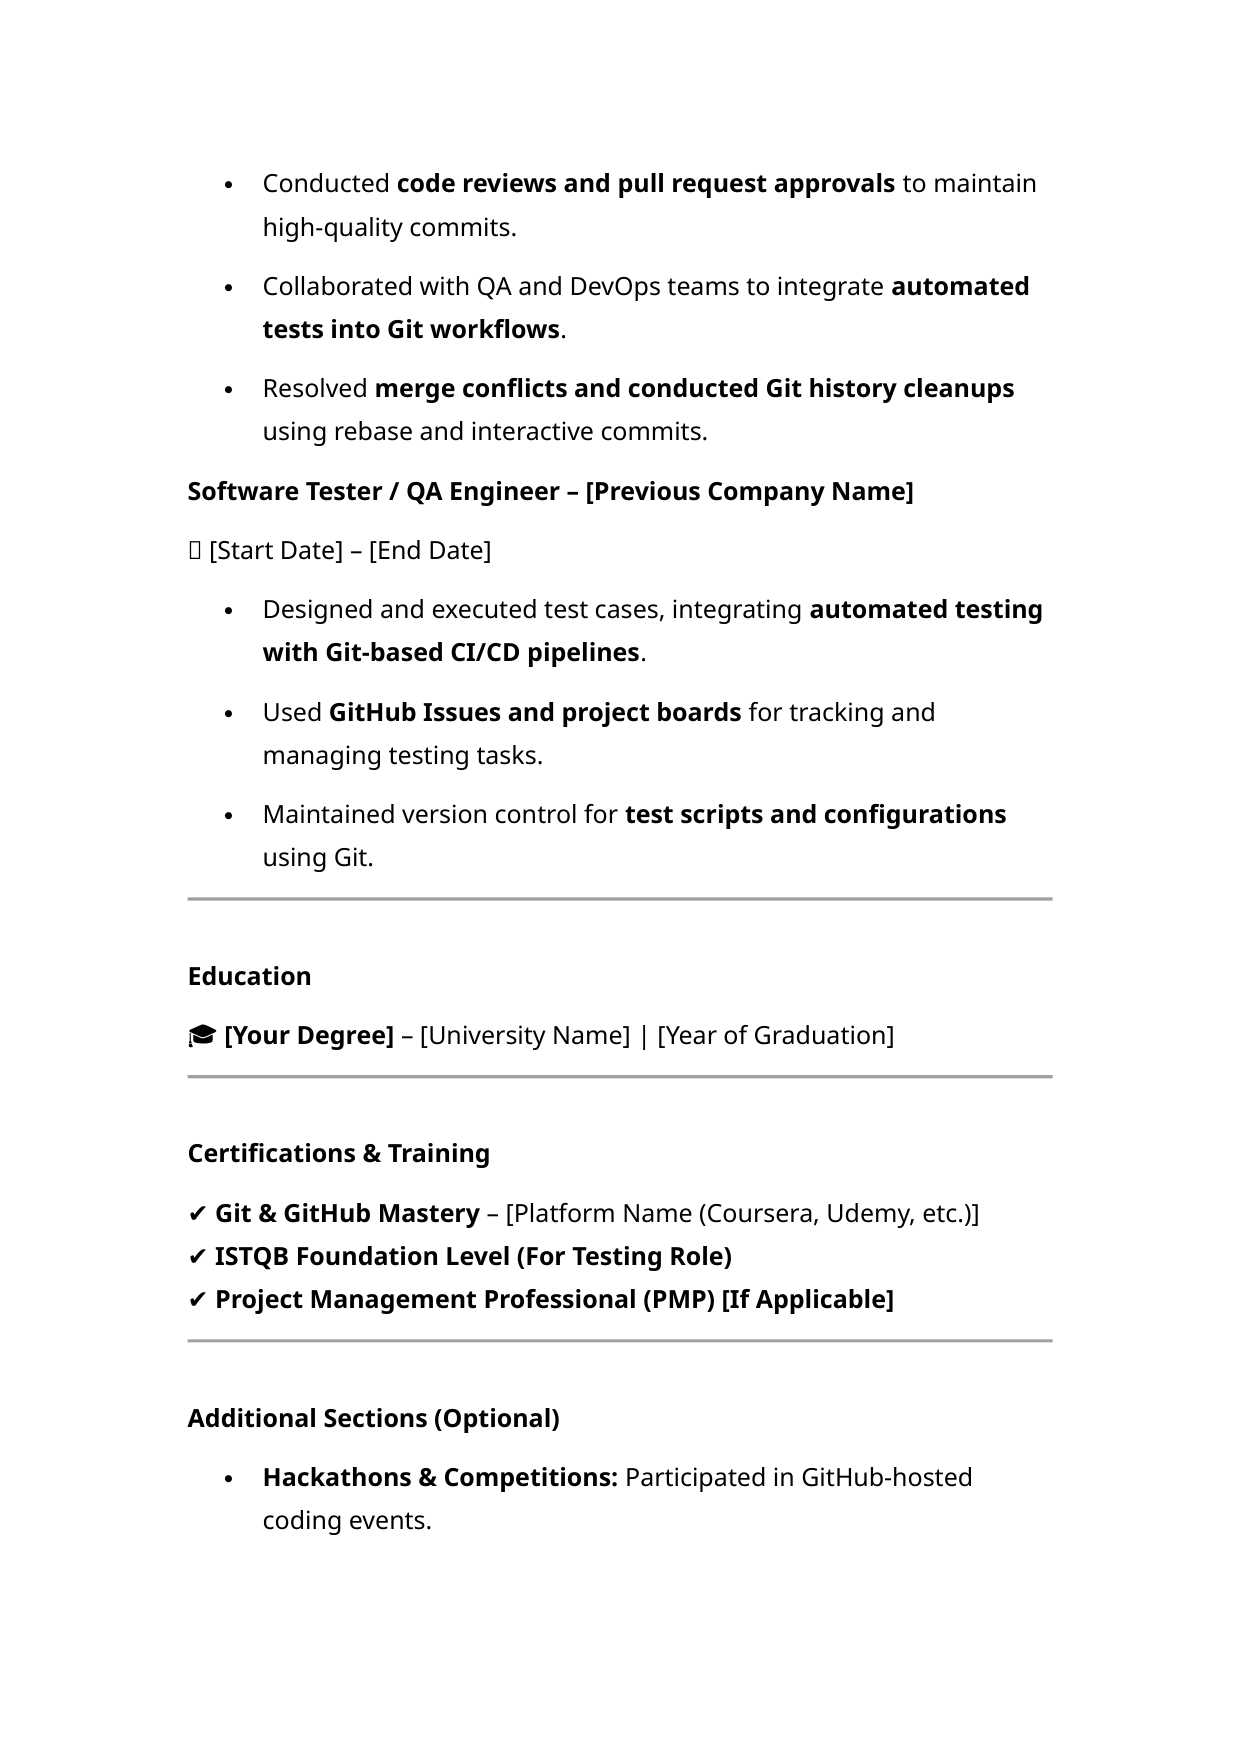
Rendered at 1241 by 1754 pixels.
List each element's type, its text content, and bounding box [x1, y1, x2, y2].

list Used GitHub Issues and project boards for tracking and managing testing tasks. [225, 693, 1053, 773]
text Additional Sections (Optional) [187, 1398, 1053, 1436]
text Software Tester / QA Engineer – [Previous Company Name] [187, 472, 1053, 509]
text Certifications & Training [187, 1134, 1053, 1172]
text Education [187, 957, 1053, 994]
list Maintained version control for test scripts and configurations using Git. [225, 795, 1053, 876]
list Designed and executed test cases, integrating automated testing with Git-based CI/CD pipelines. [225, 590, 1053, 671]
list Resolved merge conflicts and conducted Git history cleanups using rebase and interactive commits. [225, 369, 1053, 450]
text 📅 [Start Date] – [End Date] [187, 531, 1053, 568]
text 🎓 [Your Degree] – [University Name] | [Year of Graduation] [187, 1016, 1053, 1053]
list Conducted code reviews and pull request approvals to maintain high-quality commits. [225, 164, 1053, 245]
list Hackathons & Competitions: Participated in GitHub-hosted coding events. [225, 1458, 1053, 1538]
list Collaborated with QA and DevOps teams to integrate automated tests into Git workflows. [225, 267, 1053, 347]
text ✔ Git & GitHub Mastery – [Platform Name (Coursera, Udemy, etc.)] ✔ ISTQB Foundation Level (For Testing Role) ✔ Project Management Professional (PMP) [If Applicable] [187, 1194, 1053, 1317]
